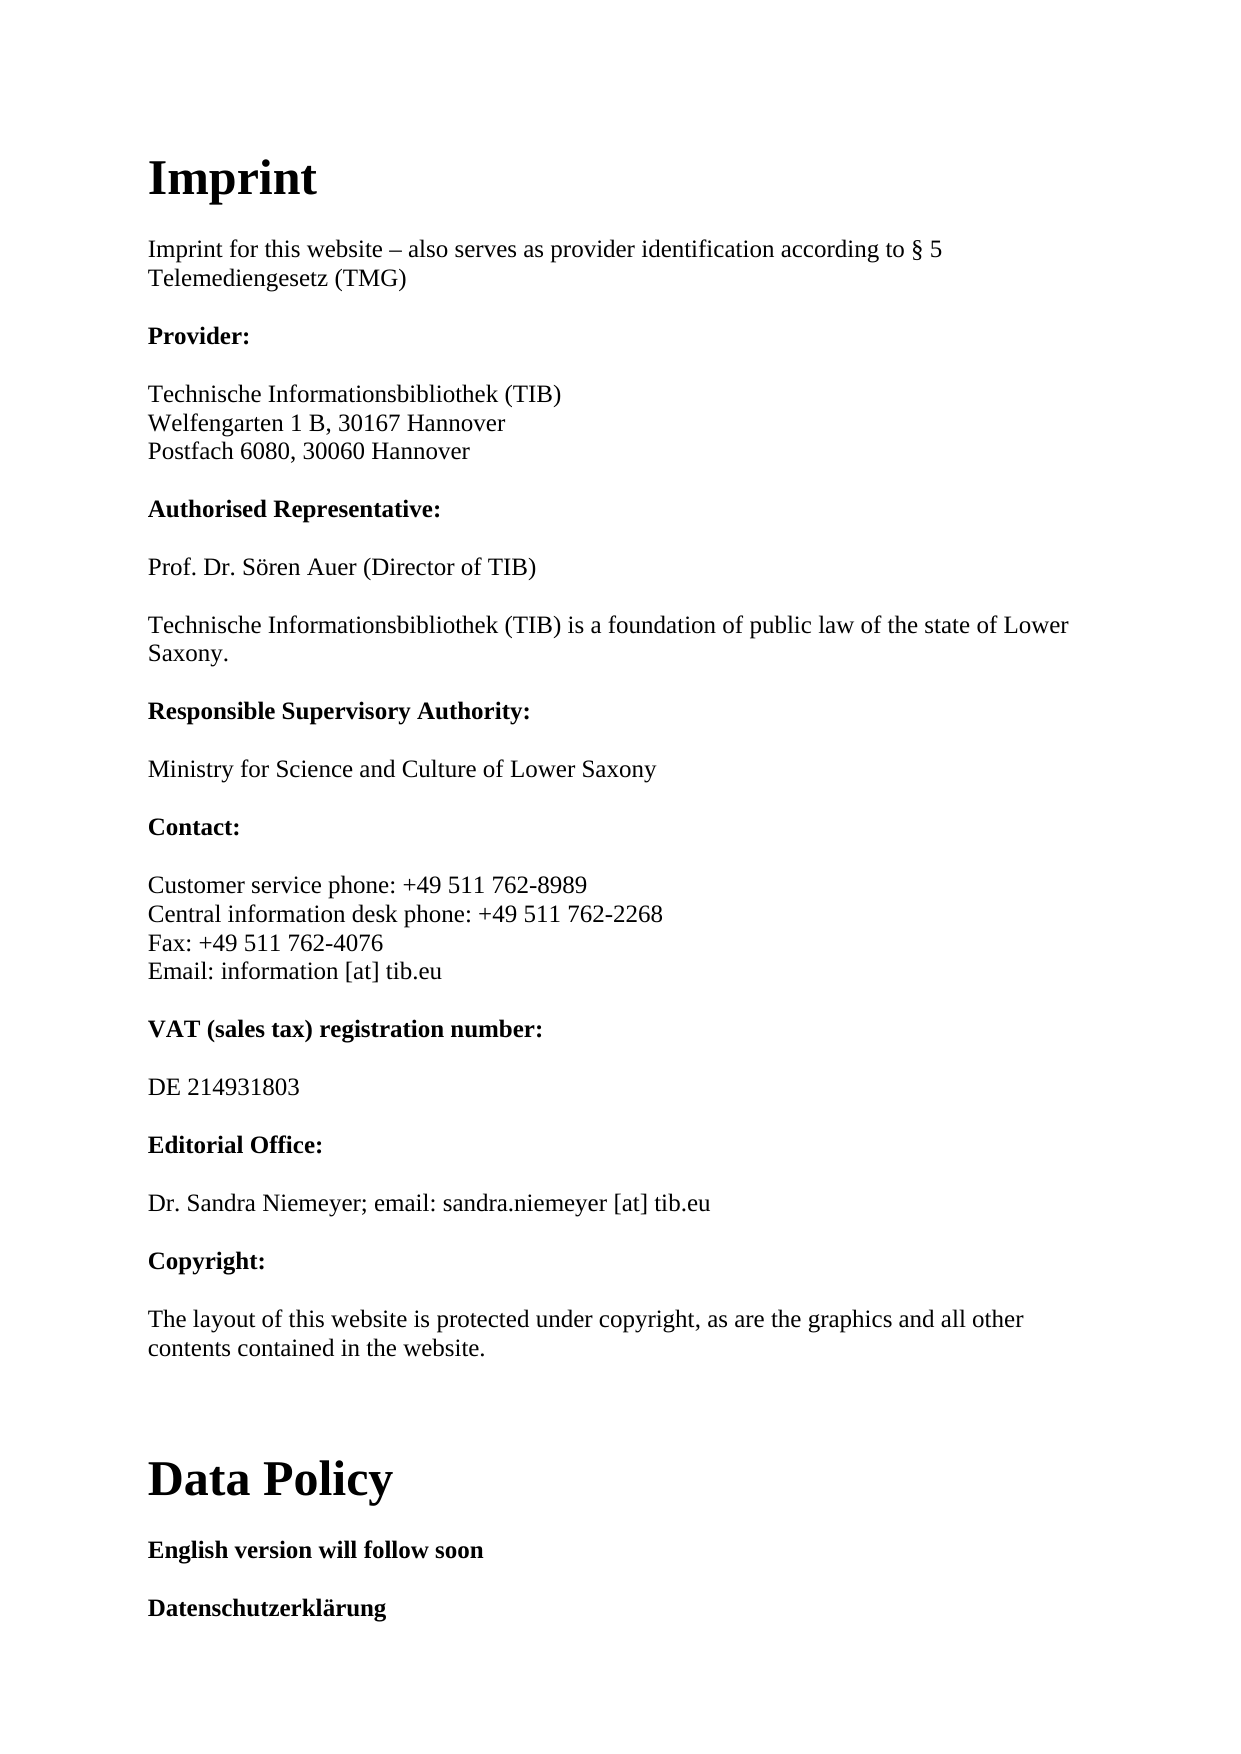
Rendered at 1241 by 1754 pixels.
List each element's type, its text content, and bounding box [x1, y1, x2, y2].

text Data Policy [148, 1448, 1093, 1506]
text Provider: [148, 321, 1093, 350]
text Authorised Representative: [148, 494, 1093, 523]
text Imprint [148, 148, 1093, 205]
text Imprint for this website – also serves as provider identification according to § 5 Telemediengesetz (TMG) [148, 234, 1093, 292]
text Contact: [148, 812, 1093, 841]
text Technische Informationsbibliothek (TIB) Welfengarten 1 B, 30167 Hannover Postfach 6080, 30060 Hannover [148, 379, 1093, 465]
text English version will follow soon [148, 1535, 1093, 1564]
text Responsible Supervisory Authority: [148, 696, 1093, 725]
text Prof. Dr. Sören Auer (Director of TIB) Technische Informationsbibliothek (TIB) is a foundation of public law of the state of Lower Saxony. [148, 552, 1093, 667]
text Ministry for Science and Culture of Lower Saxony [148, 754, 1093, 783]
text Dr. Sandra Niemeyer; email: sandra.niemeyer [at] tib.eu [148, 1188, 1093, 1217]
text DE 214931803 [148, 1072, 1093, 1101]
text Customer service phone: +49 511 762-8989 Central information desk phone: +49 511 762-2268 Fax: +49 511 762-4076 Email: information [at] tib.eu [148, 870, 1093, 985]
text Copyright: [148, 1246, 1093, 1275]
text VAT (sales tax) registration number: [148, 1014, 1093, 1043]
text Editorial Office: [148, 1130, 1093, 1159]
text Datenschutzerklärung [148, 1593, 1093, 1622]
text The layout of this website is protected under copyright, as are the graphics and all other contents contained in the website. [148, 1304, 1093, 1361]
